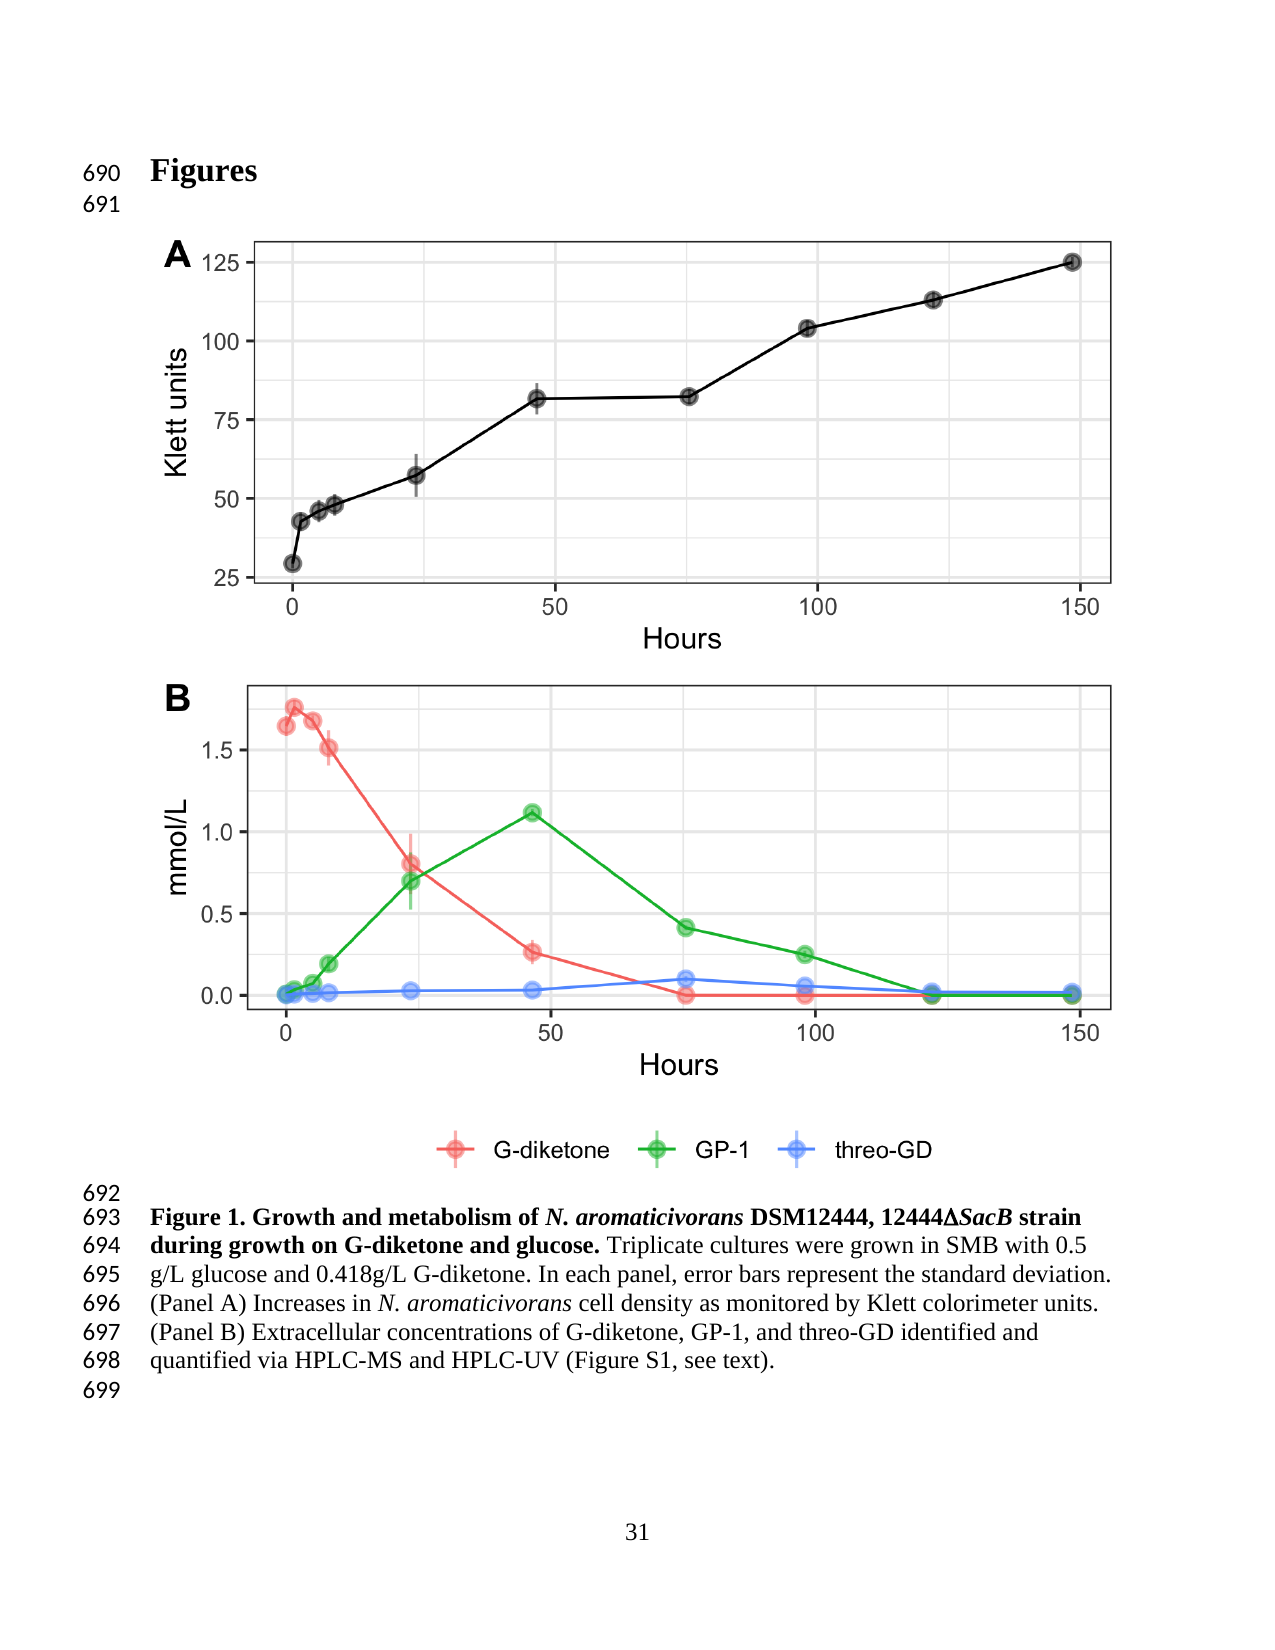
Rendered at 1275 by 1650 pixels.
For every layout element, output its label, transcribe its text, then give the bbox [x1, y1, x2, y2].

text Figures [150, 150, 1125, 188]
text Figure 1. Growth and metabolism of N. aromaticivorans DSM12444, 12444SacB strain during growth on G-diketone and glucose. Triplicate cultures were grown in SMB with 0.5 g/L glucose and 0.418g/L G-diketone. In each panel, error bars represent the standard deviation. (Panel A) Increases in N. aromaticivorans cell density as monitored by Klett colorimeter units. (Panel B) Extracellular concentrations of G-diketone, GP-1, and threo-GD identified and quantified via HPLC-MS and HPLC-UV (Figure S1, see text). [150, 1202, 1125, 1374]
picture [150, 226, 1125, 1202]
